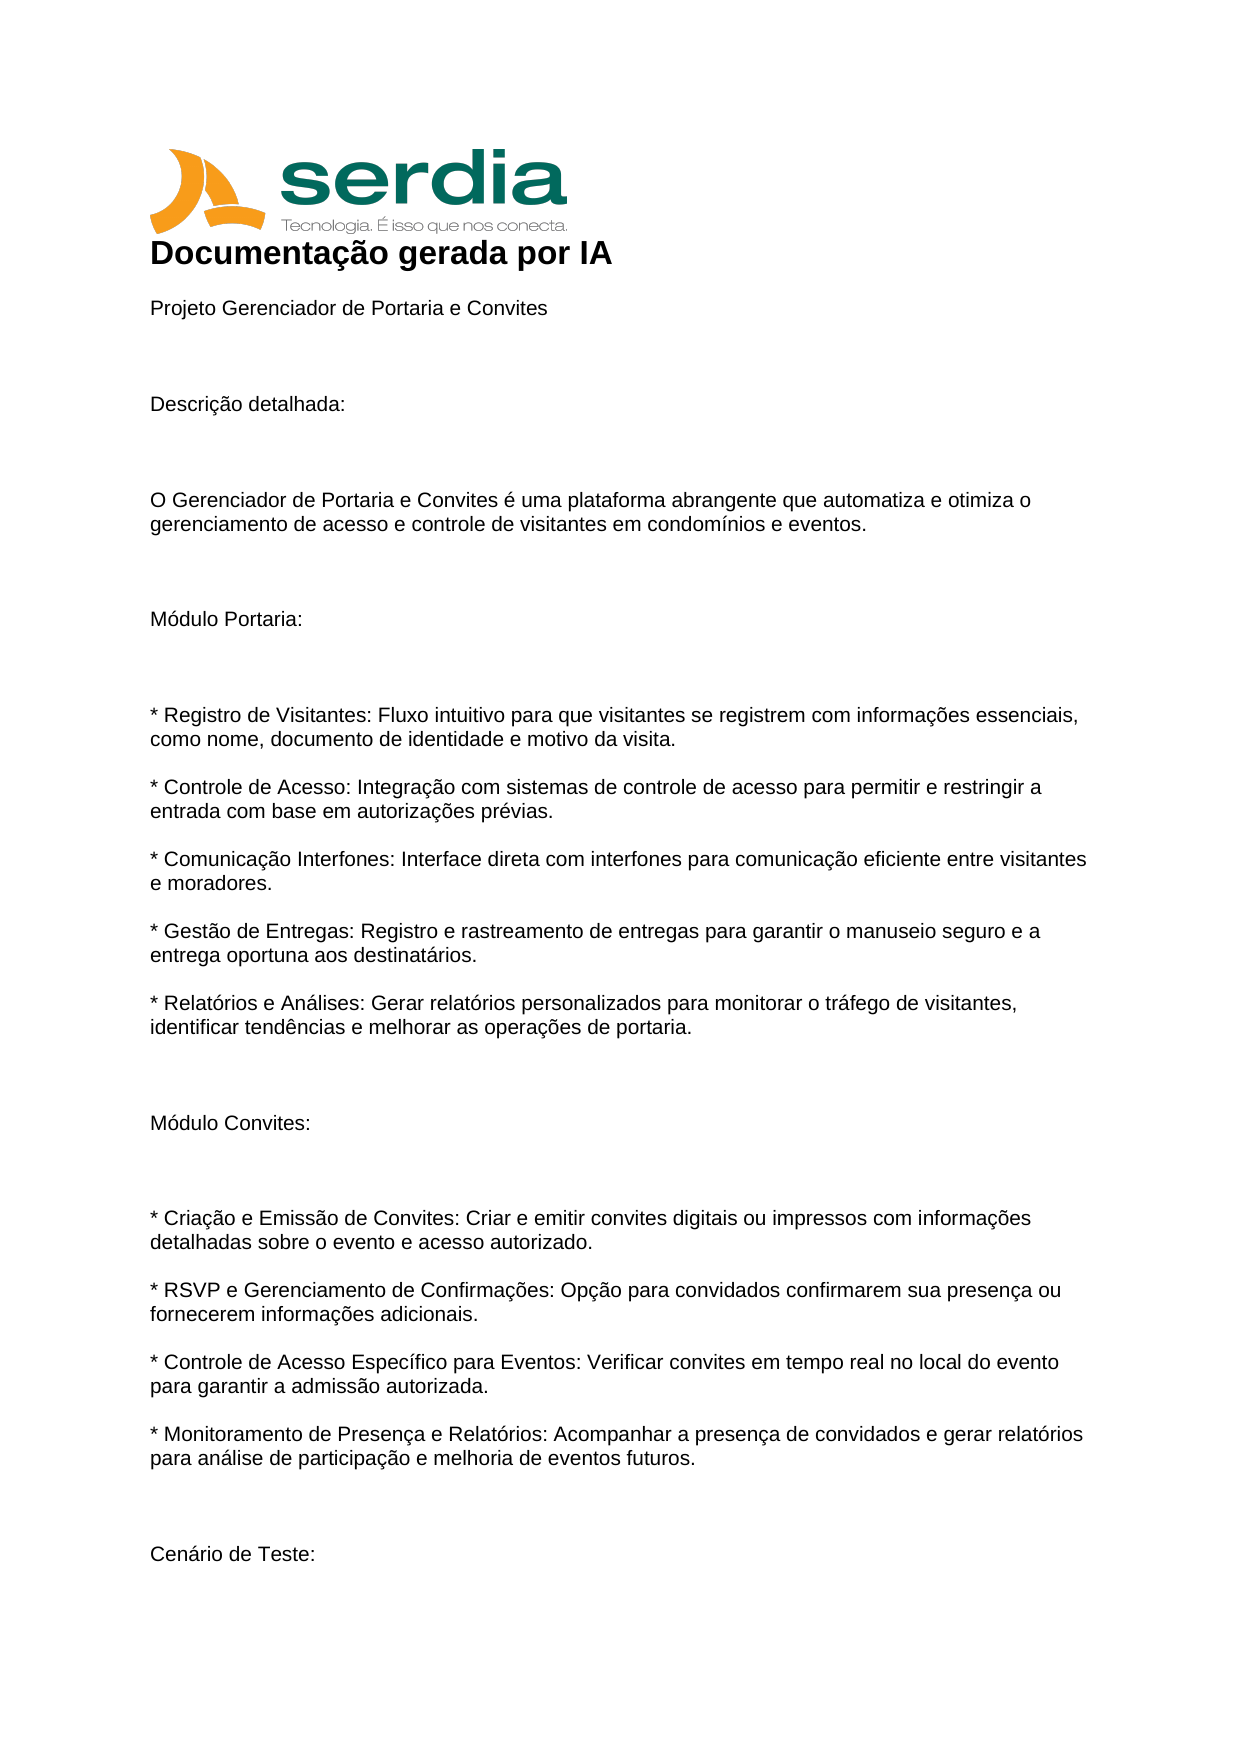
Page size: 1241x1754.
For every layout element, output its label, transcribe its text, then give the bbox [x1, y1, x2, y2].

text * Controle de Acesso: Integração com sistemas de controle de acesso para permitir e restringir a entrada com base em autorizações prévias. [150, 775, 1090, 823]
text Documentação gerada por IA [150, 233, 1090, 272]
text Descrição detalhada: [150, 392, 1090, 416]
picture [150, 149, 567, 234]
text Projeto Gerenciador de Portaria e Convites [150, 296, 1090, 320]
text * Monitoramento de Presença e Relatórios: Acompanhar a presença de convidados e gerar relatórios para análise de participação e melhoria de eventos futuros. [150, 1422, 1090, 1470]
text * RSVP e Gerenciamento de Confirmações: Opção para convidados confirmarem sua presença ou fornecerem informações adicionais. [150, 1278, 1090, 1326]
text * Controle de Acesso Específico para Eventos: Verificar convites em tempo real no local do evento para garantir a admissão autorizada. [150, 1350, 1090, 1398]
text * Gestão de Entregas: Registro e rastreamento de entregas para garantir o manuseio seguro e a entrega oportuna aos destinatários. [150, 919, 1090, 967]
text Cenário de Teste: [150, 1542, 1090, 1566]
text * Relatórios e Análises: Gerar relatórios personalizados para monitorar o tráfego de visitantes, identificar tendências e melhorar as operações de portaria. [150, 991, 1090, 1038]
text Módulo Convites: [150, 1110, 1090, 1134]
text * Registro de Visitantes: Fluxo intuitivo para que visitantes se registrem com informações essenciais, como nome, documento de identidade e motivo da visita. [150, 703, 1090, 751]
text * Comunicação Interfones: Interface direta com interfones para comunicação eficiente entre visitantes e moradores. [150, 847, 1090, 895]
text O Gerenciador de Portaria e Convites é uma plataforma abrangente que automatiza e otimiza o gerenciamento de acesso e controle de visitantes em condomínios e eventos. [150, 487, 1090, 535]
text * Criação e Emissão de Convites: Criar e emitir convites digitais ou impressos com informações detalhadas sobre o evento e acesso autorizado. [150, 1206, 1090, 1254]
text Módulo Portaria: [150, 607, 1090, 631]
